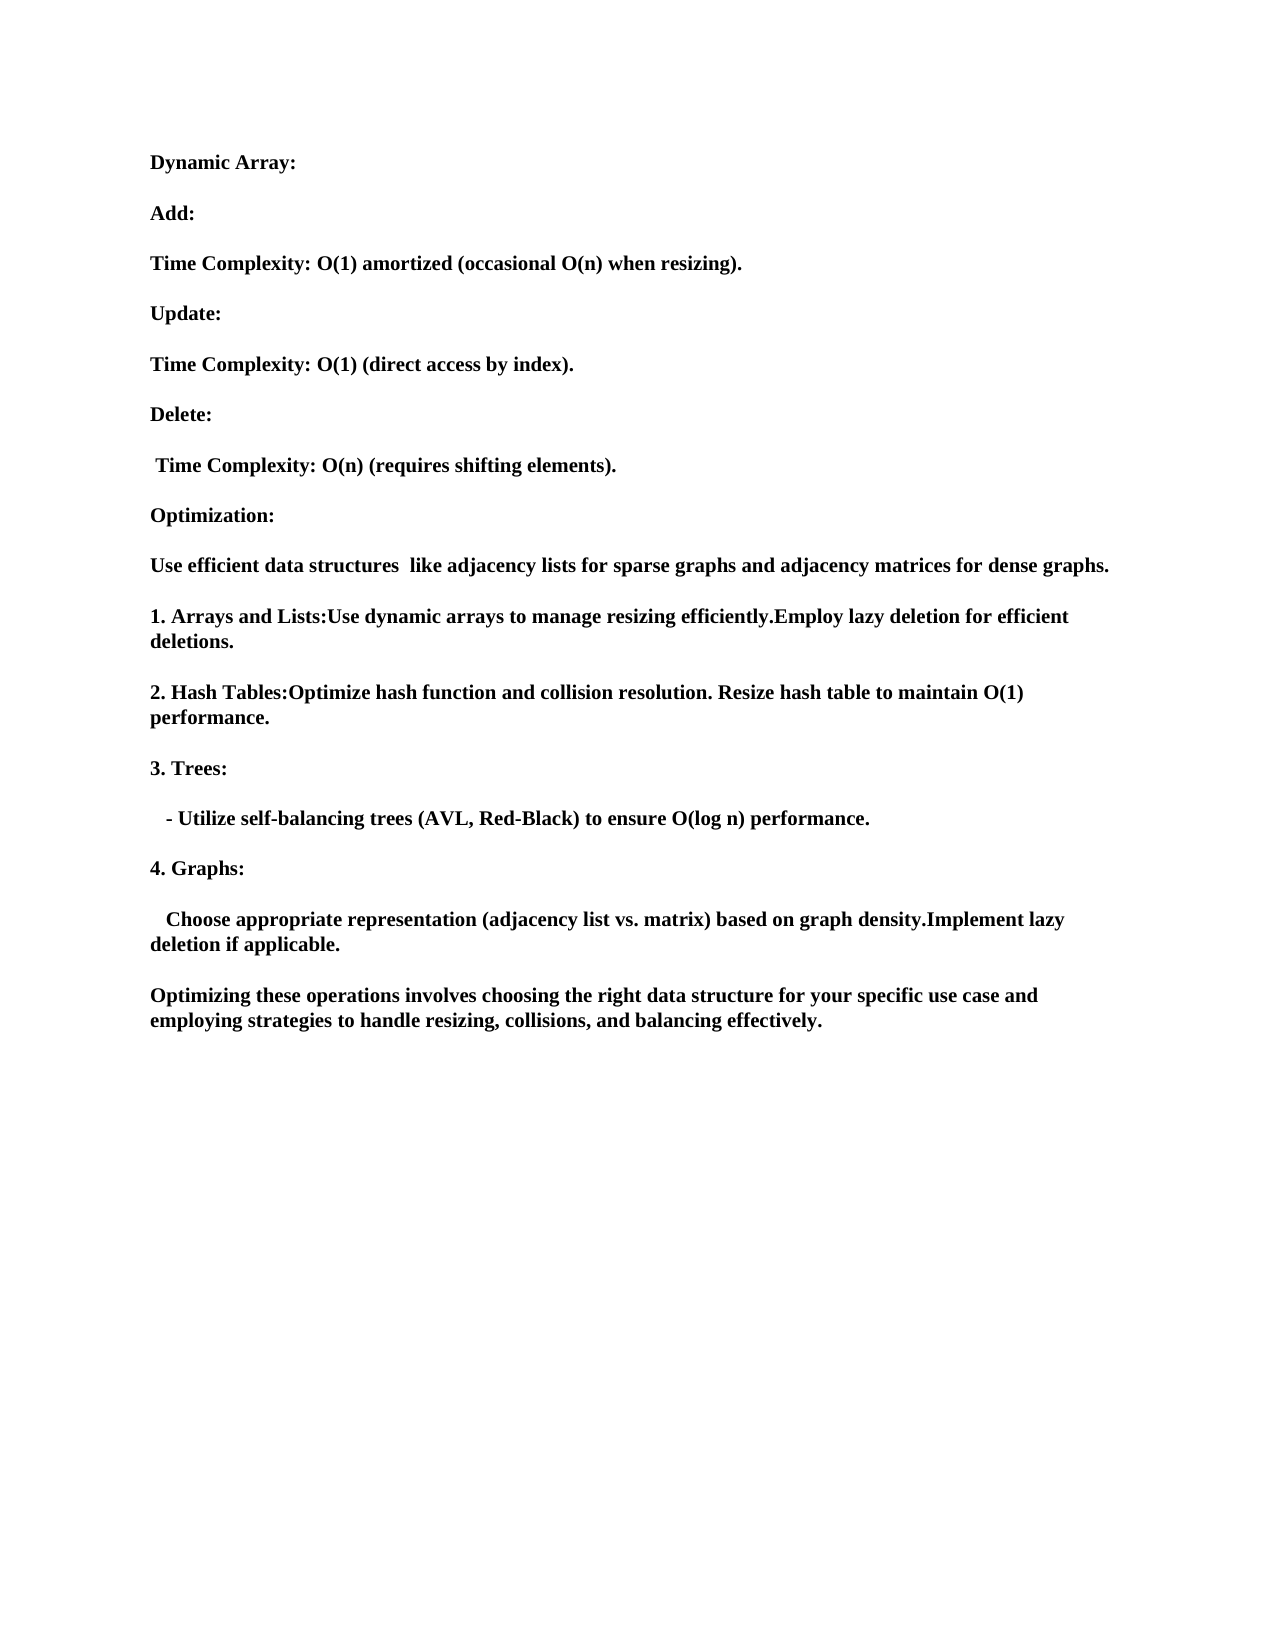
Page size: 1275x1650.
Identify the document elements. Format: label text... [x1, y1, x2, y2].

text Use efficient data structures like adjacency lists for sparse graphs and adjacency matrices for dense graphs. [150, 553, 1125, 577]
text Add: [150, 200, 1125, 224]
text 2. Hash Tables:Optimize hash function and collision resolution. Resize hash table to maintain O(1) performance. [150, 679, 1125, 729]
text Choose appropriate representation (adjacency list vs. matrix) based on graph density.Implement lazy deletion if applicable. [150, 907, 1125, 956]
text Delete: [150, 402, 1125, 426]
text Time Complexity: O(n) (requires shifting elements). [150, 452, 1125, 477]
text 4. Graphs: [150, 856, 1125, 880]
text Optimization: [150, 503, 1125, 527]
text Update: [150, 301, 1125, 325]
text Optimizing these operations involves choosing the right data structure for your specific use case and employing strategies to handle resizing, collisions, and balancing effectively. [150, 982, 1125, 1032]
text - Utilize self-balancing trees (AVL, Red-Black) to ensure O(log n) performance. [150, 806, 1125, 830]
text Dynamic Array: [150, 150, 1125, 174]
text 1. Arrays and Lists:Use dynamic arrays to manage resizing efficiently.Employ lazy deletion for efficient deletions. [150, 604, 1125, 653]
text 3. Trees: [150, 755, 1125, 779]
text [150, 352, 1125, 376]
text Time Complexity: O(1) amortized (occasional O(n) when resizing). [150, 251, 1125, 275]
